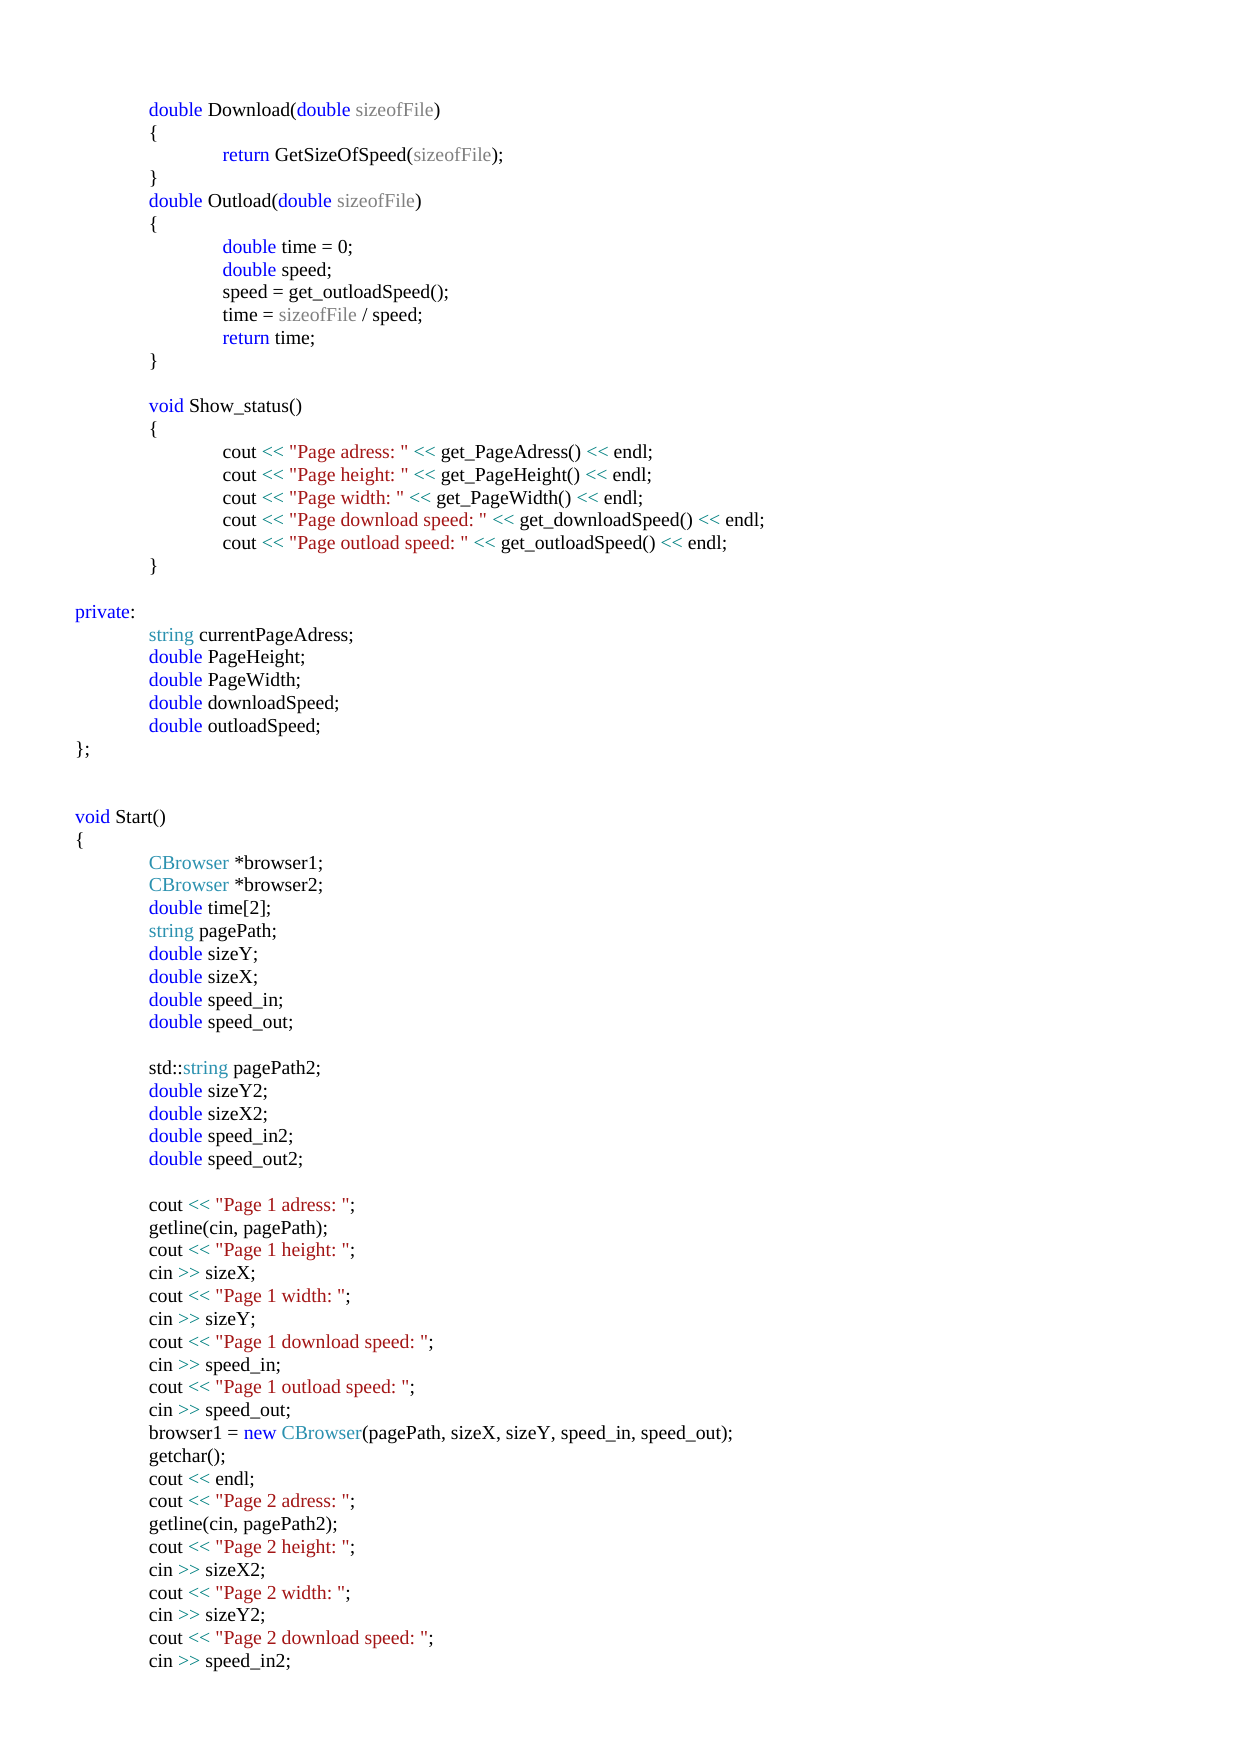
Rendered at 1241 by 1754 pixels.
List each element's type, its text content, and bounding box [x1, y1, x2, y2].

text cin >> speed_in; [75, 1352, 1165, 1375]
text CBrowser *browser2; [75, 873, 1165, 896]
text cout << "Page 2 download speed: "; [75, 1626, 1165, 1649]
text getline(cin, pagePath); [75, 1216, 1165, 1238]
text double sizeY; [75, 942, 1165, 965]
text double PageWidth; [75, 668, 1165, 691]
text cout << "Page height: " << get_PageHeight() << endl; [75, 463, 1165, 486]
text string currentPageAdress; [75, 622, 1165, 645]
text void Start() [75, 805, 1165, 828]
text cout << "Page adress: " << get_PageAdress() << endl; [75, 440, 1165, 463]
text double speed_in2; [75, 1124, 1165, 1147]
text cout << "Page download speed: " << get_downloadSpeed() << endl; [75, 508, 1165, 531]
text double speed; [75, 257, 1165, 280]
text double PageHeight; [75, 645, 1165, 668]
text cout << "Page 1 width: "; [75, 1284, 1165, 1307]
text cout << "Page width: " << get_PageWidth() << endl; [75, 486, 1165, 508]
text cin >> sizeX2; [75, 1558, 1165, 1581]
text cin >> speed_in2; [75, 1649, 1165, 1672]
text std::string pagePath2; [75, 1056, 1165, 1079]
text } [75, 166, 1165, 189]
text double sizeX; [75, 965, 1165, 987]
text cin >> sizeY2; [75, 1603, 1165, 1626]
text double outloadSpeed; [75, 714, 1165, 737]
text double Outload(double sizeofFile) [75, 189, 1165, 212]
text cout << "Page 2 adress: "; [75, 1489, 1165, 1512]
text cout << "Page 2 width: "; [75, 1581, 1165, 1603]
text cin >> sizeY; [75, 1307, 1165, 1330]
text time = sizeofFile / speed; [75, 303, 1165, 326]
text double speed_in; [75, 987, 1165, 1010]
text cout << "Page 2 height: "; [75, 1535, 1165, 1558]
text double sizeX2; [75, 1102, 1165, 1124]
text { [75, 121, 1165, 143]
text void Show_status() [75, 394, 1165, 417]
text return GetSizeOfSpeed(sizeofFile); [75, 143, 1165, 166]
text cin >> speed_out; [75, 1398, 1165, 1421]
text double sizeY2; [75, 1079, 1165, 1102]
text double time = 0; [75, 235, 1165, 257]
text speed = get_outloadSpeed(); [75, 280, 1165, 303]
text return time; [75, 326, 1165, 349]
text private: [75, 600, 1165, 622]
text double speed_out2; [75, 1147, 1165, 1170]
text string pagePath; [75, 919, 1165, 942]
text double Download(double sizeofFile) [75, 98, 1165, 121]
text CBrowser *browser1; [75, 851, 1165, 873]
text }; [75, 737, 1165, 759]
text double time[2]; [75, 896, 1165, 919]
text double downloadSpeed; [75, 691, 1165, 714]
text cout << "Page 1 outload speed: "; [75, 1375, 1165, 1398]
text { [75, 417, 1165, 440]
text browser1 = new CBrowser(pagePath, sizeX, sizeY, speed_in, speed_out); [75, 1421, 1165, 1444]
text cout << endl; [75, 1467, 1165, 1489]
text cout << "Page outload speed: " << get_outloadSpeed() << endl; [75, 531, 1165, 554]
text { [75, 828, 1165, 851]
text cout << "Page 1 download speed: "; [75, 1330, 1165, 1352]
text cout << "Page 1 height: "; [75, 1238, 1165, 1261]
text double speed_out; [75, 1010, 1165, 1033]
text { [75, 212, 1165, 235]
text } [75, 554, 1165, 577]
text cin >> sizeX; [75, 1261, 1165, 1284]
text cout << "Page 1 adress: "; [75, 1193, 1165, 1216]
text } [75, 349, 1165, 372]
text getchar(); [75, 1444, 1165, 1467]
text getline(cin, pagePath2); [75, 1512, 1165, 1535]
